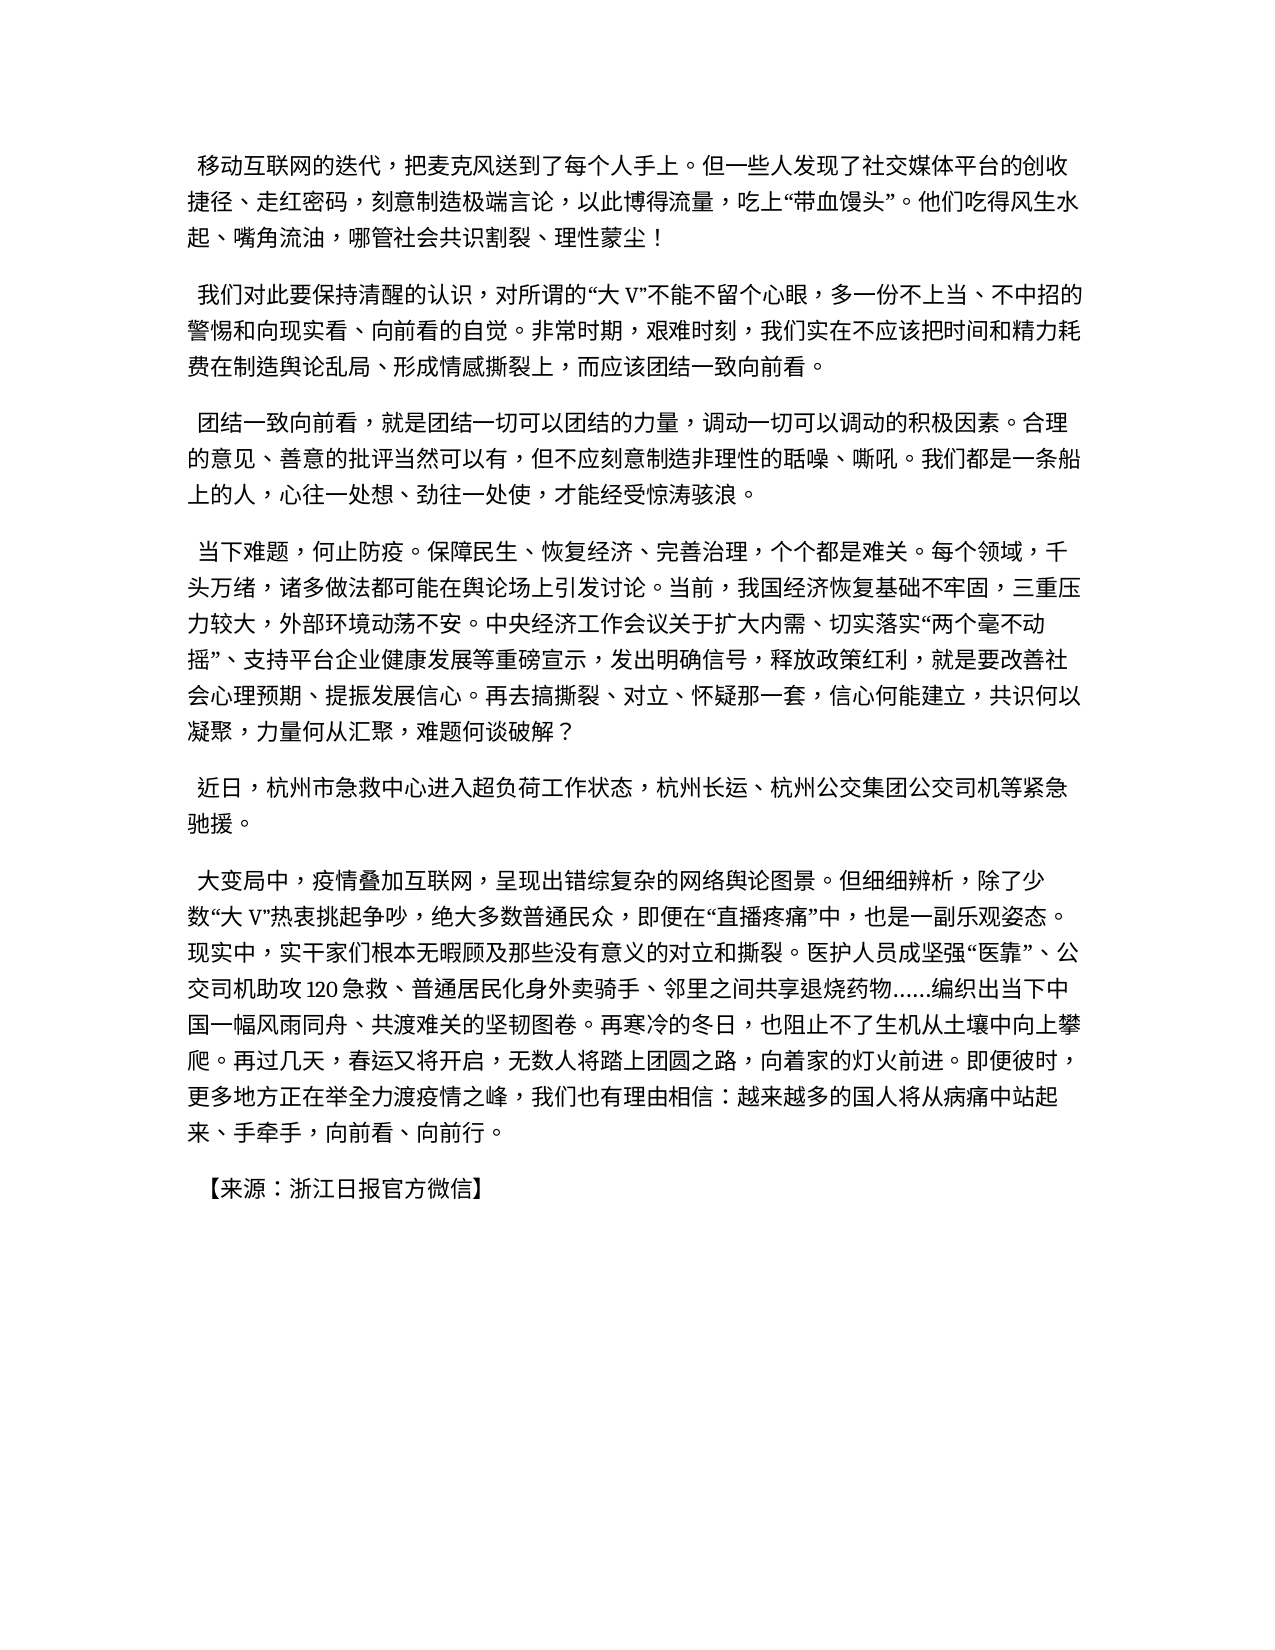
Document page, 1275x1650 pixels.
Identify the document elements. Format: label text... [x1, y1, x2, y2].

text 【来源：浙江日报官方微信】 [187, 1173, 1087, 1205]
text 我们对此要保持清醒的认识，对所谓的“大V”不能不留个心眼，多一份不上当、不中招的警惕和向现实看、向前看的自觉。非常时期，艰难时刻，我们实在不应该把时间和精力耗费在制造舆论乱局、形成情感撕裂上，而应该团结一致向前看。 [187, 279, 1087, 382]
text 移动互联网的迭代，把麦克风送到了每个人手上。但一些人发现了社交媒体平台的创收捷径、走红密码，刻意制造极端言论，以此博得流量，吃上“带血馒头”。他们吃得风生水起、嘴角流油，哪管社会共识割裂、理性蒙尘！ [187, 150, 1087, 253]
text 大变局中，疫情叠加互联网，呈现出错综复杂的网络舆论图景。但细细辨析，除了少数“大V”热衷挑起争吵，绝大多数普通民众，即便在“直播疼痛”中，也是一副乐观姿态。现实中，实干家们根本无暇顾及那些没有意义的对立和撕裂。医护人员成坚强“医靠”、公交司机助攻120急救、普通居民化身外卖骑手、邻里之间共享退烧药物……编织出当下中国一幅风雨同舟、共渡难关的坚韧图卷。再寒冷的冬日，也阻止不了生机从土壤中向上攀爬。再过几天，春运又将开启，无数人将踏上团圆之路，向着家的灯火前进。即便彼时，更多地方正在举全力渡疫情之峰，我们也有理由相信：越来越多的国人将从病痛中站起来、手牵手，向前看、向前行。 [187, 865, 1087, 1148]
text 近日，杭州市急救中心进入超负荷工作状态，杭州长运、杭州公交集团公交司机等紧急驰援。 [187, 772, 1087, 839]
text 团结一致向前看，就是团结一切可以团结的力量，调动一切可以调动的积极因素。合理的意见、善意的批评当然可以有，但不应刻意制造非理性的聒噪、嘶吼。我们都是一条船上的人，心往一处想、劲往一处使，才能经受惊涛骇浪。 [187, 407, 1087, 510]
text 当下难题，何止防疫。保障民生、恢复经济、完善治理，个个都是难关。每个领域，千头万绪，诸多做法都可能在舆论场上引发讨论。当前，我国经济恢复基础不牢固，三重压力较大，外部环境动荡不安。中央经济工作会议关于扩大内需、切实落实“两个毫不动摇”、支持平台企业健康发展等重磅宣示，发出明确信号，释放政策红利，就是要改善社会心理预期、提振发展信心。再去搞撕裂、对立、怀疑那一套，信心何能建立，共识何以凝聚，力量何从汇聚，难题何谈破解？ [187, 536, 1087, 747]
